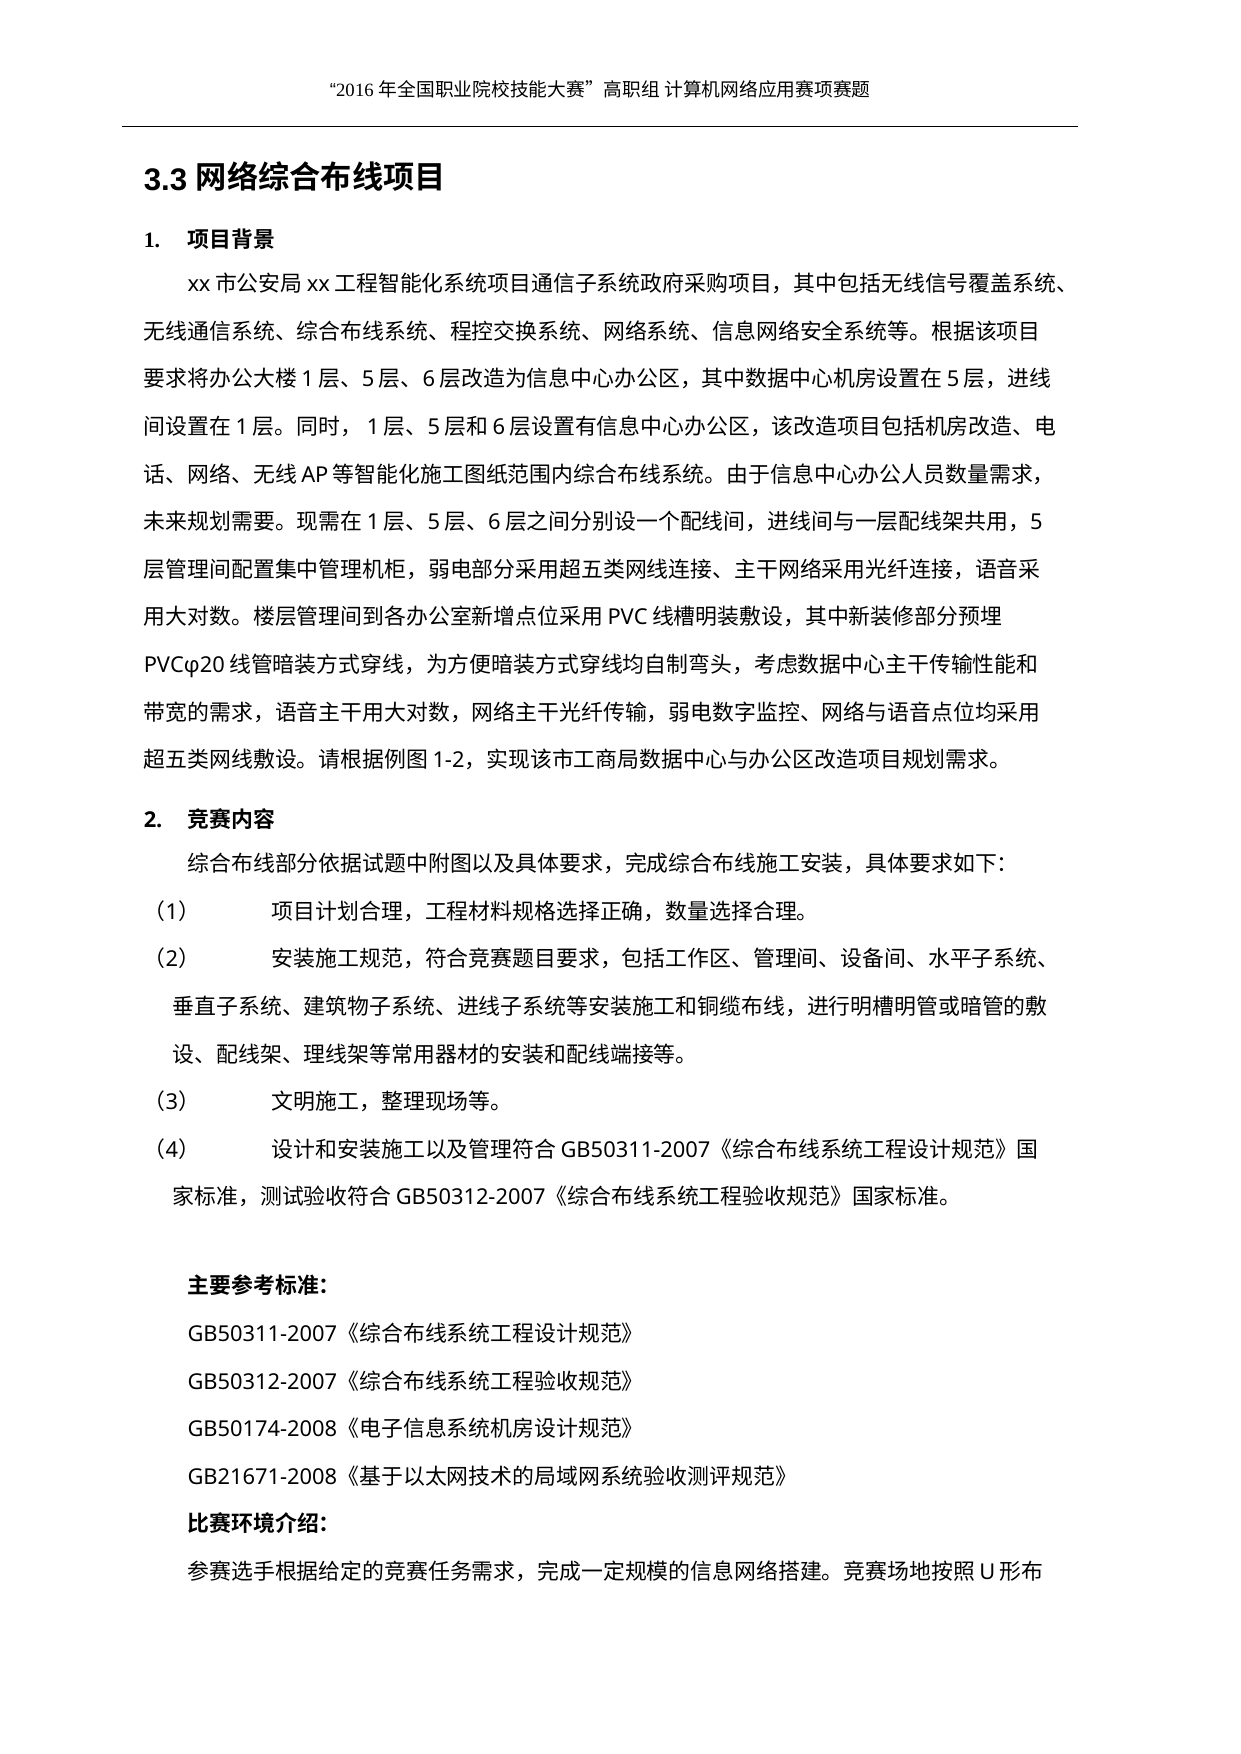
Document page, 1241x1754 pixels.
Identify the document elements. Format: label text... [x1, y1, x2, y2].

list 设计和安装施工以及管理符合GB50311-2007《综合布线系统工程设计规范》国家标准，测试验收符合GB50312-2007《综合布线系统工程验收规范》国家标准。 [143, 1132, 1056, 1211]
text GB50312-2007《综合布线系统工程验收规范》 [143, 1364, 1056, 1395]
text xx市公安局xx工程智能化系统项目通信子系统政府采购项目，其中包括无线信号覆盖系统、无线通信系统、综合布线系统、程控交换系统、网络系统、信息网络安全系统等。根据该项目要求将办公大楼1层、5层、6层改造为信息中心办公区，其中数据中心机房设置在5层，进线间设置在1层。同时， 1层、5层和6层设置有信息中心办公区，该改造项目包括机房改造、电话、网络、无线AP等智能化施工图纸范围内综合布线系统。由于信息中心办公人员数量需求，未来规划需要。现需在1层、5层、6层之间分别设一个配线间，进线间与一层配线架共用，5层管理间配置集中管理机柜，弱电部分采用超五类网线连接、主干网络采用光纤连接，语音采用大对数。楼层管理间到各办公室新增点位采用PVC线槽明装敷设，其中新装修部分预埋PVCφ20线管暗装方式穿线，为方便暗装方式穿线均自制弯头，考虑数据中心主干传输性能和带宽的需求，语音主干用大对数，网络主干光纤传输，弱电数字监控、网络与语音点位均采用超五类网线敷设。请根据例图1-2，实现该市工商局数据中心与办公区改造项目规划需求。 [143, 266, 1056, 774]
text GB50174-2008《电子信息系统机房设计规范》 [143, 1411, 1056, 1443]
list 项目计划合理，工程材料规格选择正确，数量选择合理。 [143, 894, 1056, 926]
text 比赛环境介绍： [143, 1506, 1056, 1538]
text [143, 1554, 1056, 1586]
text GB50311-2007《综合布线系统工程设计规范》 [143, 1316, 1056, 1348]
list 项目背景 [143, 222, 1056, 254]
list 安装施工规范，符合竞赛题目要求，包括工作区、管理间、设备间、水平子系统、垂直子系统、建筑物子系统、进线子系统等安装施工和铜缆布线，进行明槽明管或暗管的敷设、配线架、理线架等常用器材的安装和配线端接等。 [143, 941, 1056, 1068]
list 竞赛内容 [143, 802, 1056, 834]
list 文明施工，整理现场等。 [143, 1084, 1056, 1116]
text 主要参考标准： [143, 1268, 1056, 1300]
text GB21671-2008《基于以太网技术的局域网系统验收测评规范》 [143, 1459, 1056, 1491]
subtitle 网络综合布线项目 [143, 152, 1056, 197]
text 综合布线部分依据试题中附图以及具体要求，完成综合布线施工安装，具体要求如下： [143, 846, 1056, 878]
